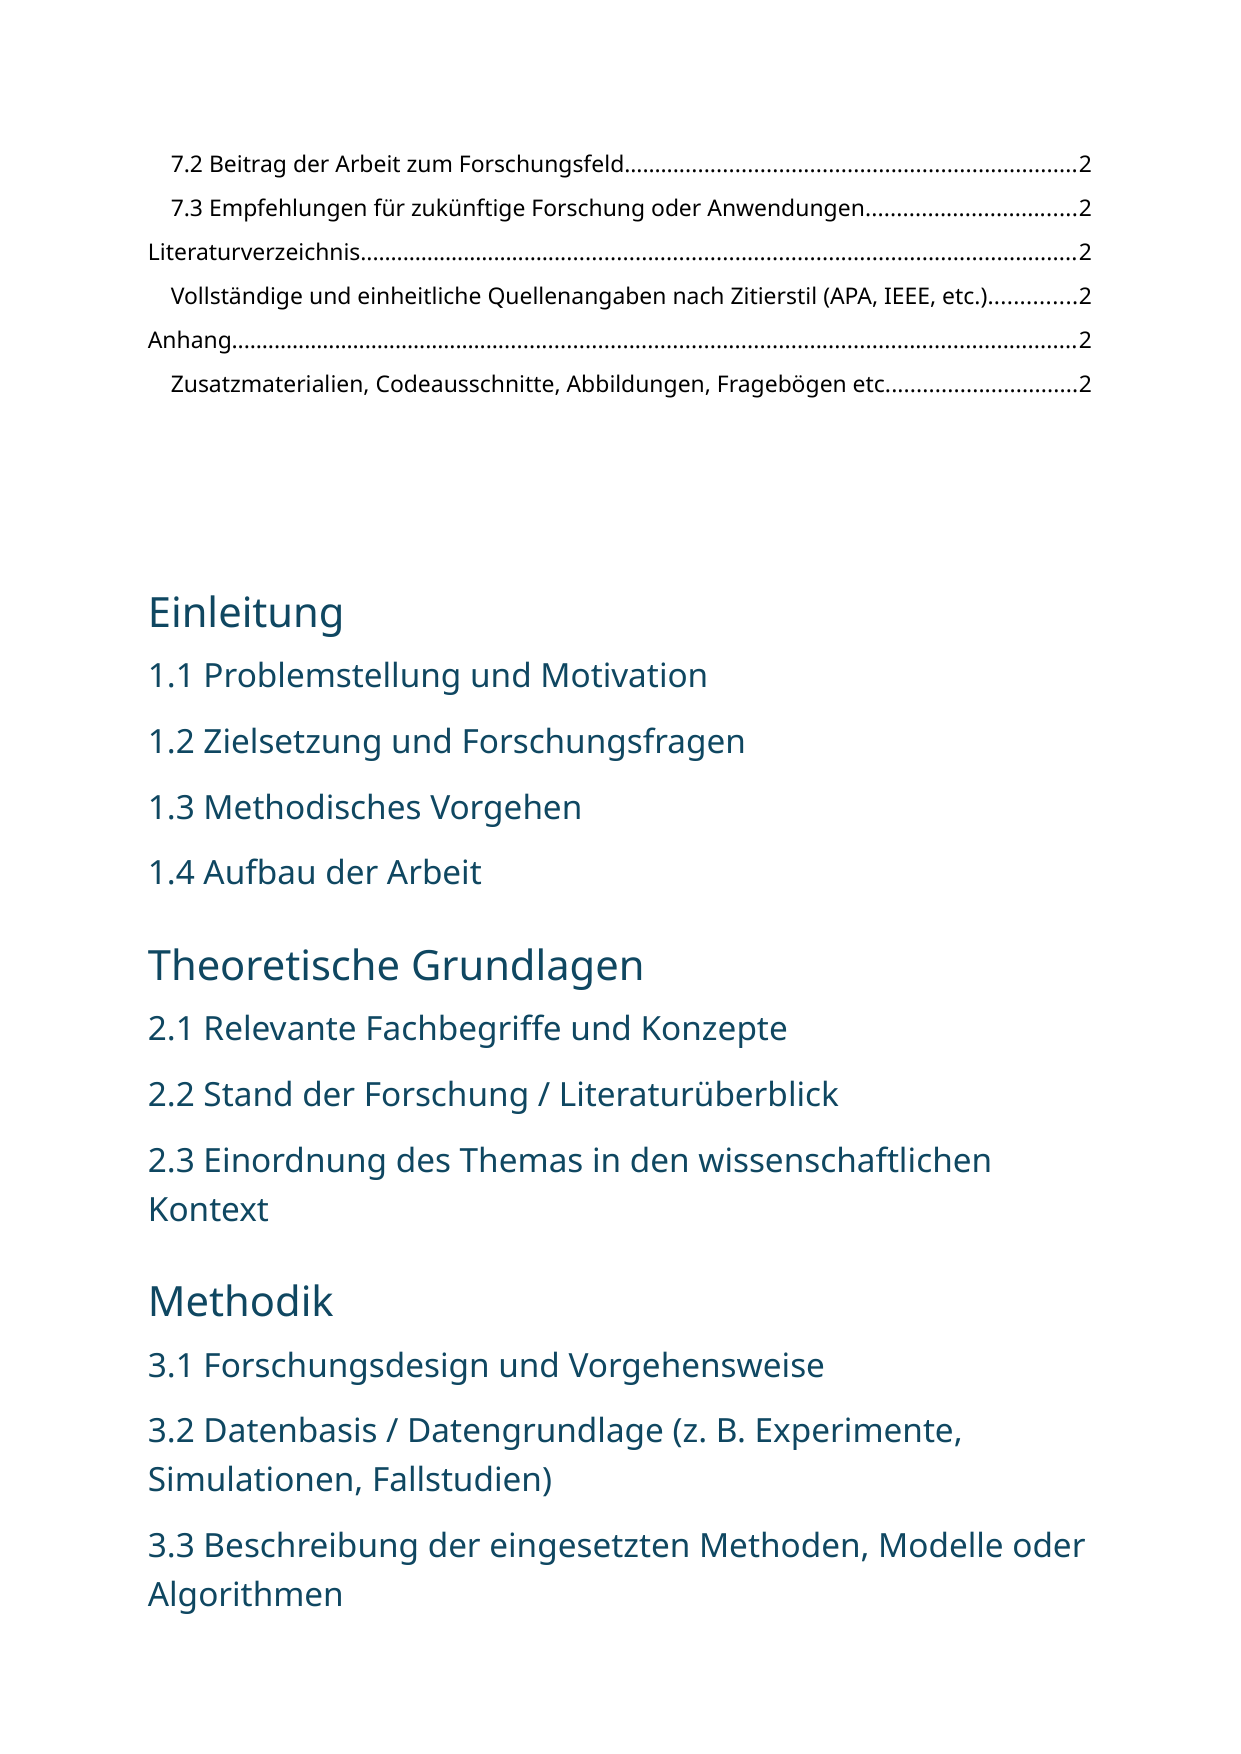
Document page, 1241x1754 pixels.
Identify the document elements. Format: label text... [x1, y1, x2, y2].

text 1.2 Zielsetzung und Forschungsfragen [148, 718, 1093, 763]
text 2.2 Stand der Forschung / Literaturüberblick [148, 1071, 1093, 1116]
text 3.3 Beschreibung der eingesetzten Methoden, Modelle oder Algorithmen [148, 1522, 1093, 1616]
text 3.2 Datenbasis / Datengrundlage (z. B. Experimente, Simulationen, Fallstudien) [148, 1407, 1093, 1501]
subtitle Methodik [148, 1272, 1093, 1328]
subtitle Einleitung [148, 583, 1093, 639]
text 1.4 Aufbau der Arbeit [148, 849, 1093, 894]
text 2.1 Relevante Fachbegriffe und Konzepte [148, 1005, 1093, 1051]
text 1.1 Problemstellung und Motivation [148, 652, 1093, 698]
text 2.3 Einordnung des Themas in den wissenschaftlichen Kontext [148, 1136, 1093, 1231]
text 3.1 Forschungsdesign und Vorgehensweise [148, 1341, 1093, 1387]
text 1.3 Methodisches Vorgehen [148, 783, 1093, 829]
subtitle Theoretische Grundlagen [148, 936, 1093, 992]
